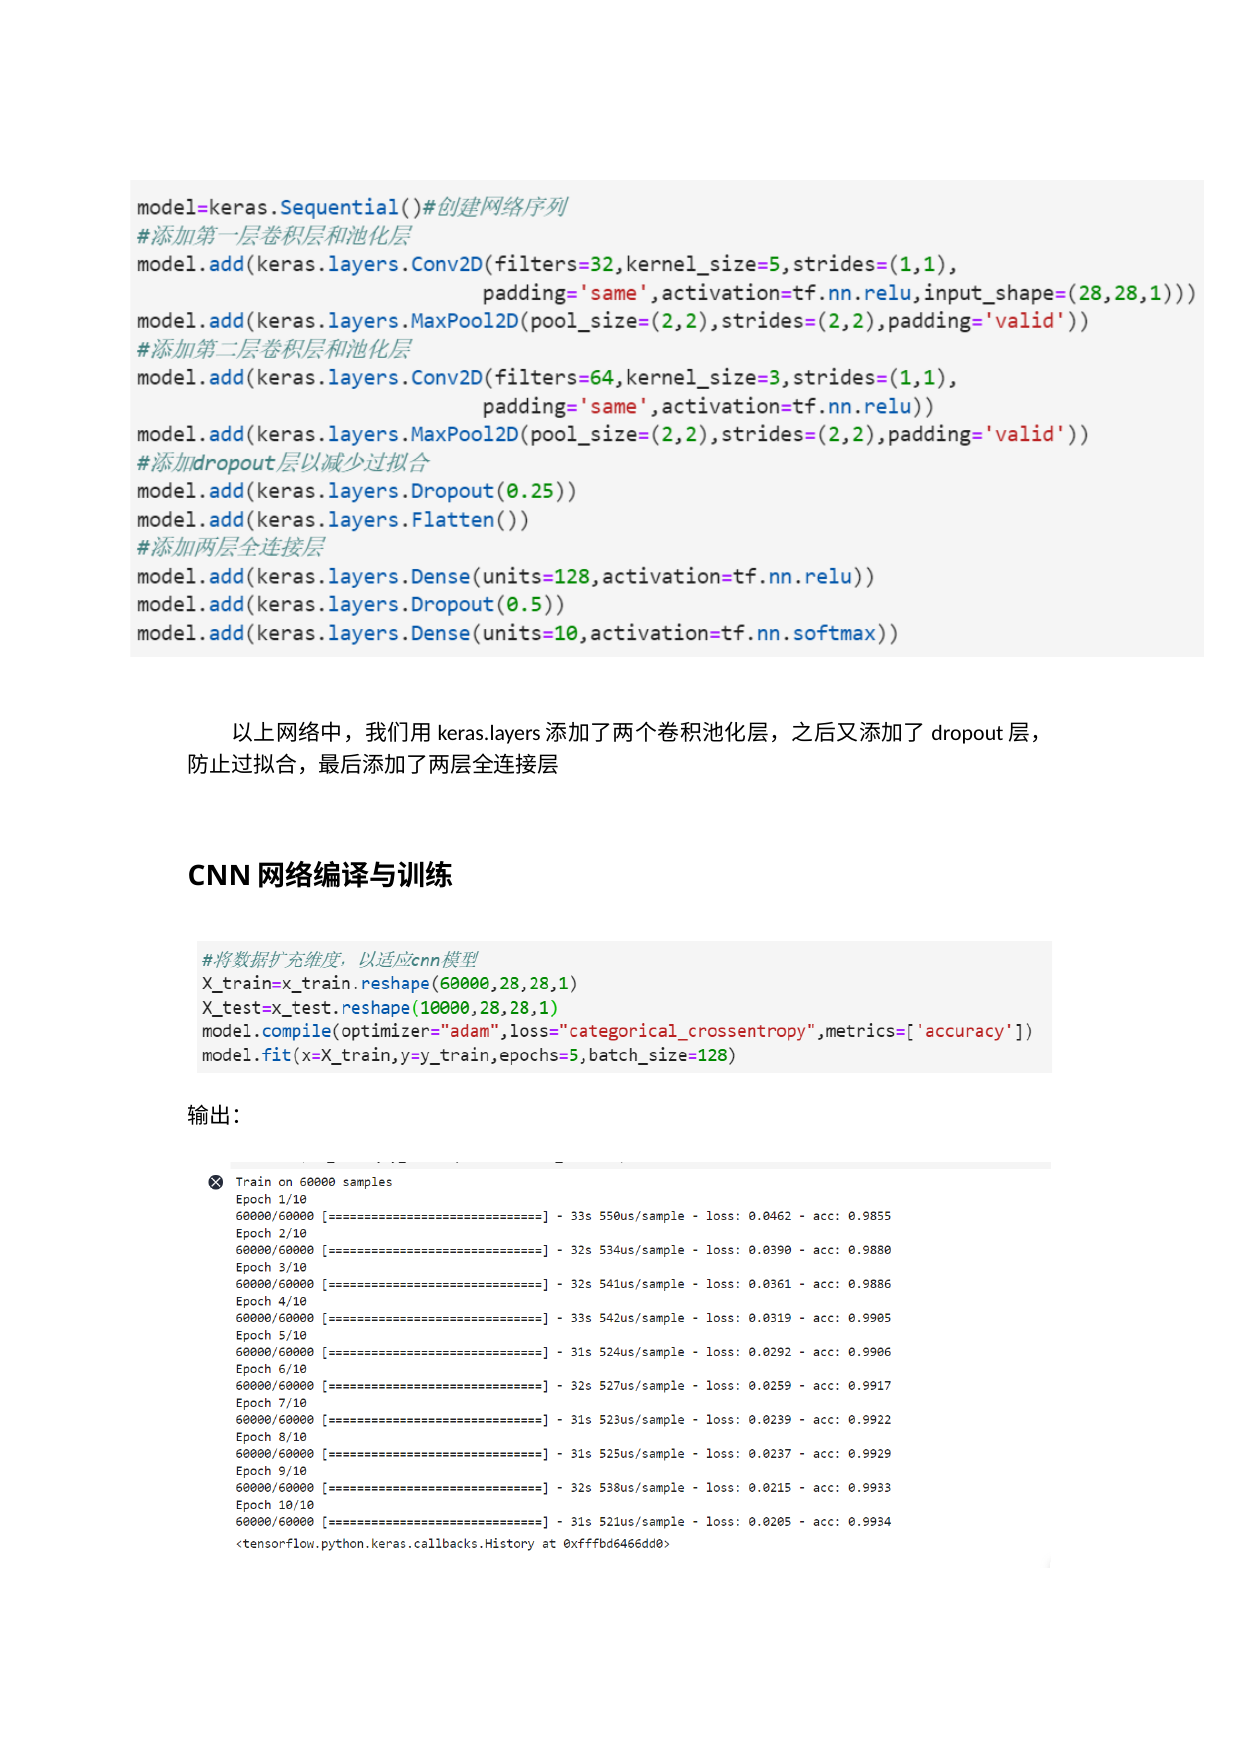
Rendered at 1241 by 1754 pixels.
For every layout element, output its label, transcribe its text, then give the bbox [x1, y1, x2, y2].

picture [187, 1162, 1051, 1568]
picture [116, 180, 1203, 655]
subtitle CNN网络编译与训练 [187, 841, 1053, 906]
text 以上网络中，我们用keras.layers添加了两个卷积池化层，之后又添加了dropout层，防止过拟合，最后添加了两层全连接层 [187, 714, 1053, 779]
picture [187, 935, 1053, 1080]
text 输出： [187, 1098, 1053, 1130]
